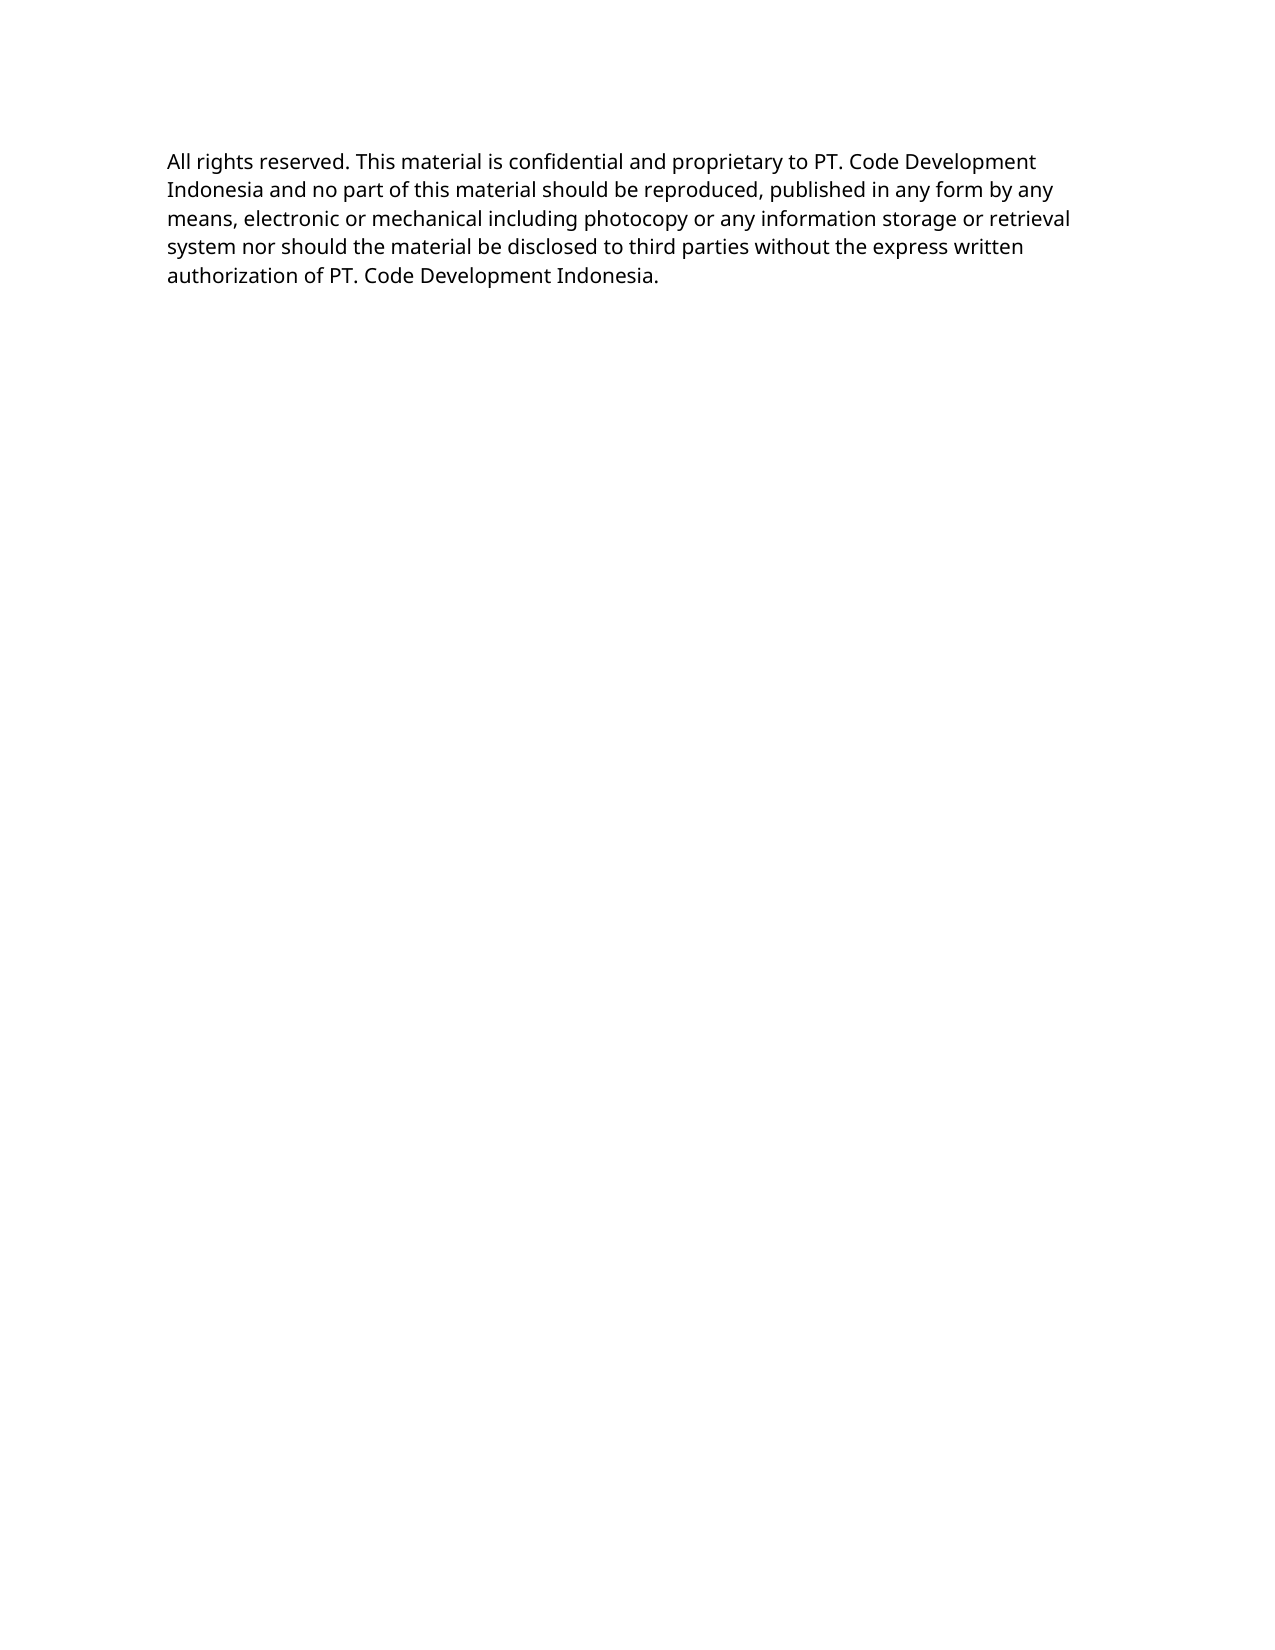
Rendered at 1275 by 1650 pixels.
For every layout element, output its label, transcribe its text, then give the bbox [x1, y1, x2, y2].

text All rights reserved. This material is confidential and proprietary to PT. Code Development Indonesia and no part of this material should be reproduced, published in any form by any means, electronic or mechanical including photocopy or any information storage or retrieval system nor should the material be disclosed to third parties without the express written authorization of PT. Code Development Indonesia. [167, 147, 1106, 289]
